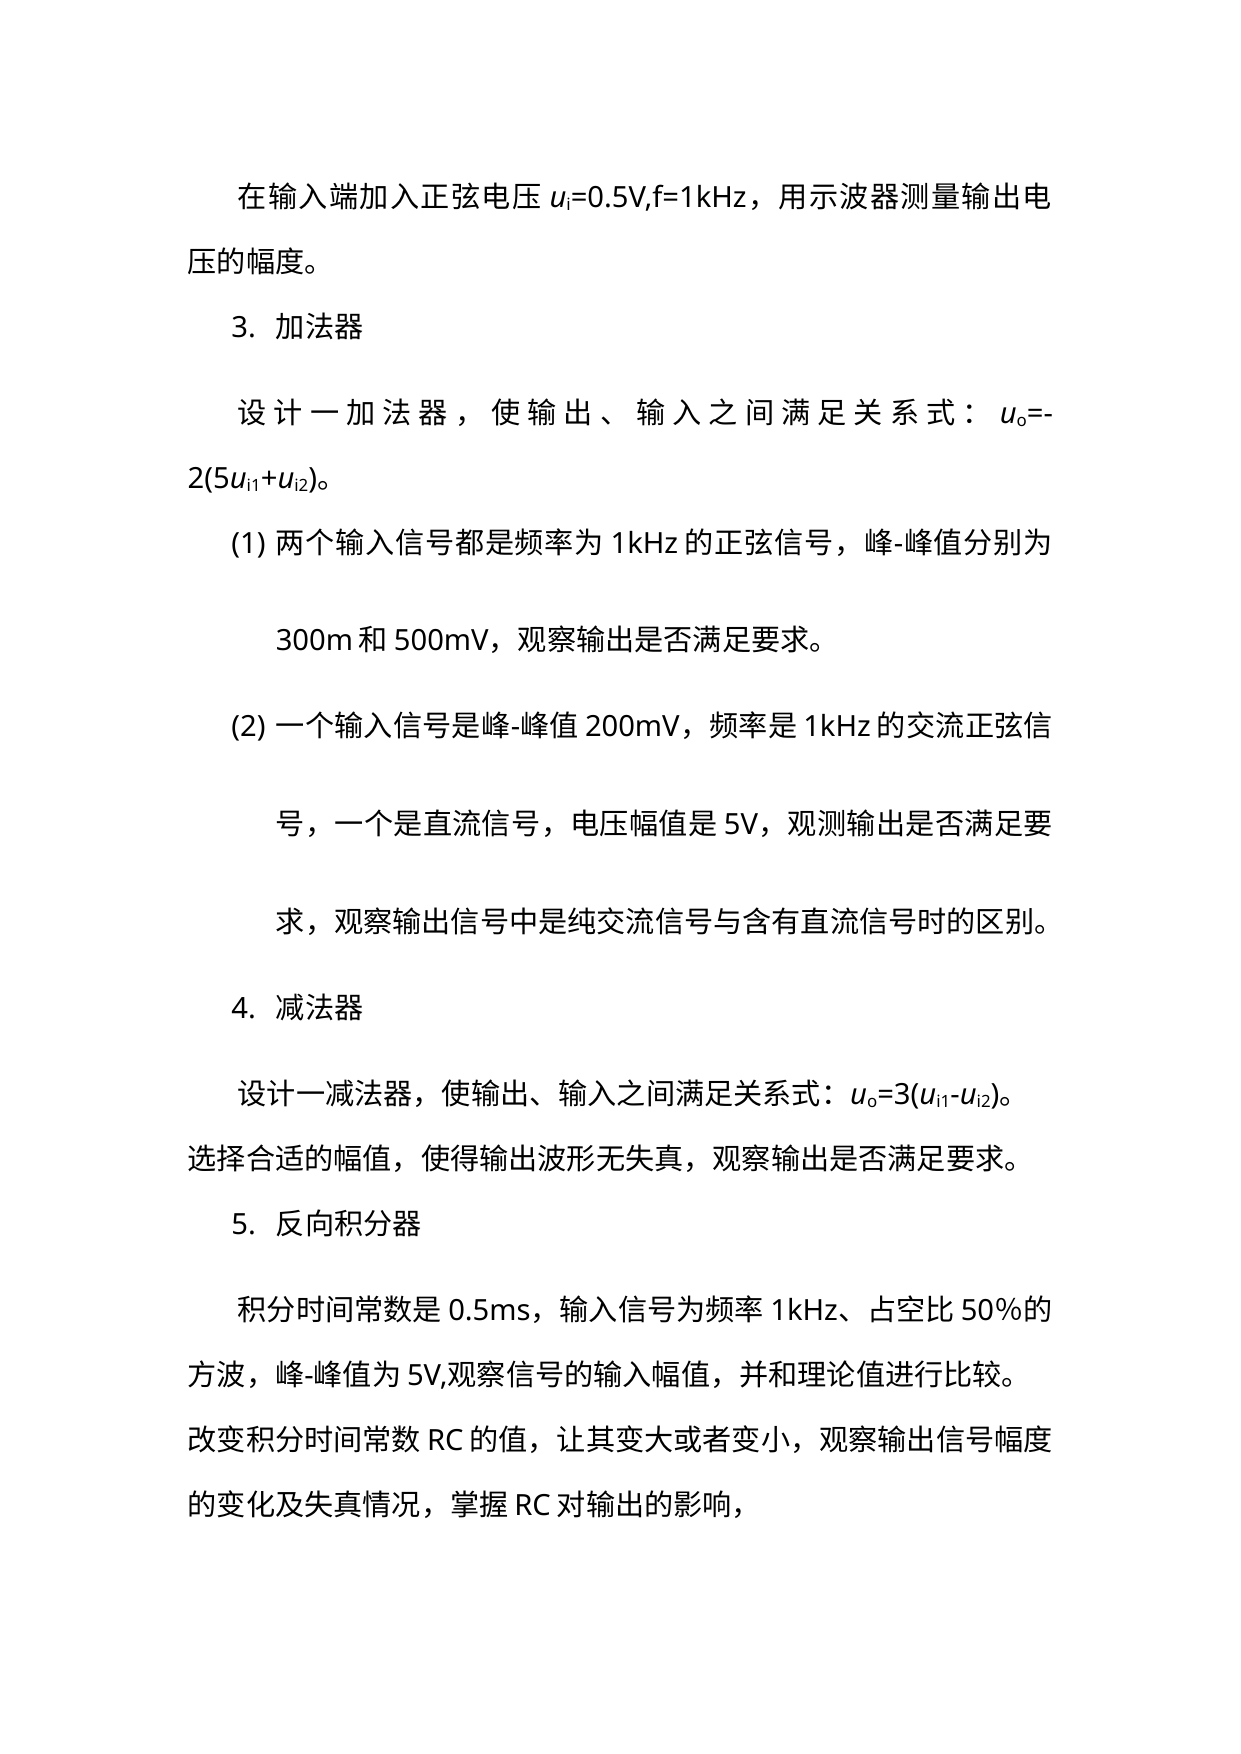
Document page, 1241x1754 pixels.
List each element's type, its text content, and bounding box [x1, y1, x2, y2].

list 两个输入信号都是频率为1kHz的正弦信号，峰-峰值分别为300m和500mV，观察输出是否满足要求。 [231, 508, 1053, 671]
list 加法器 [231, 292, 1053, 357]
text 在输入端加入正弦电压ui=0.5V,f=1kHz，用示波器测量输出电压的幅度。 [187, 162, 1053, 292]
text 设计一减法器，使输出、输入之间满足关系式：uo=3(ui1-ui2)。 [187, 1059, 1053, 1124]
text 设计一加法器，使输出、输入之间满足关系式：uo=-2(5ui1+ui2)。 [187, 378, 1053, 508]
text 选择合适的幅值，使得输出波形无失真，观察输出是否满足要求。 [187, 1124, 1053, 1189]
text 积分时间常数是0.5ms，输入信号为频率1kHz、占空比50％的方波，峰-峰值为5V,观察信号的输入幅值，并和理论值进行比较。 [187, 1275, 1053, 1405]
list 反向积分器 [231, 1189, 1053, 1254]
list 一个输入信号是峰-峰值200mV，频率是1kHz的交流正弦信号，一个是直流信号，电压幅值是5V，观测输出是否满足要求，观察输出信号中是纯交流信号与含有直流信号时的区别。 [231, 692, 1053, 952]
list 减法器 [231, 973, 1053, 1038]
text 改变积分时间常数RC的值，让其变大或者变小，观察输出信号幅度的变化及失真情况，掌握RC对输出的影响， [187, 1405, 1053, 1535]
